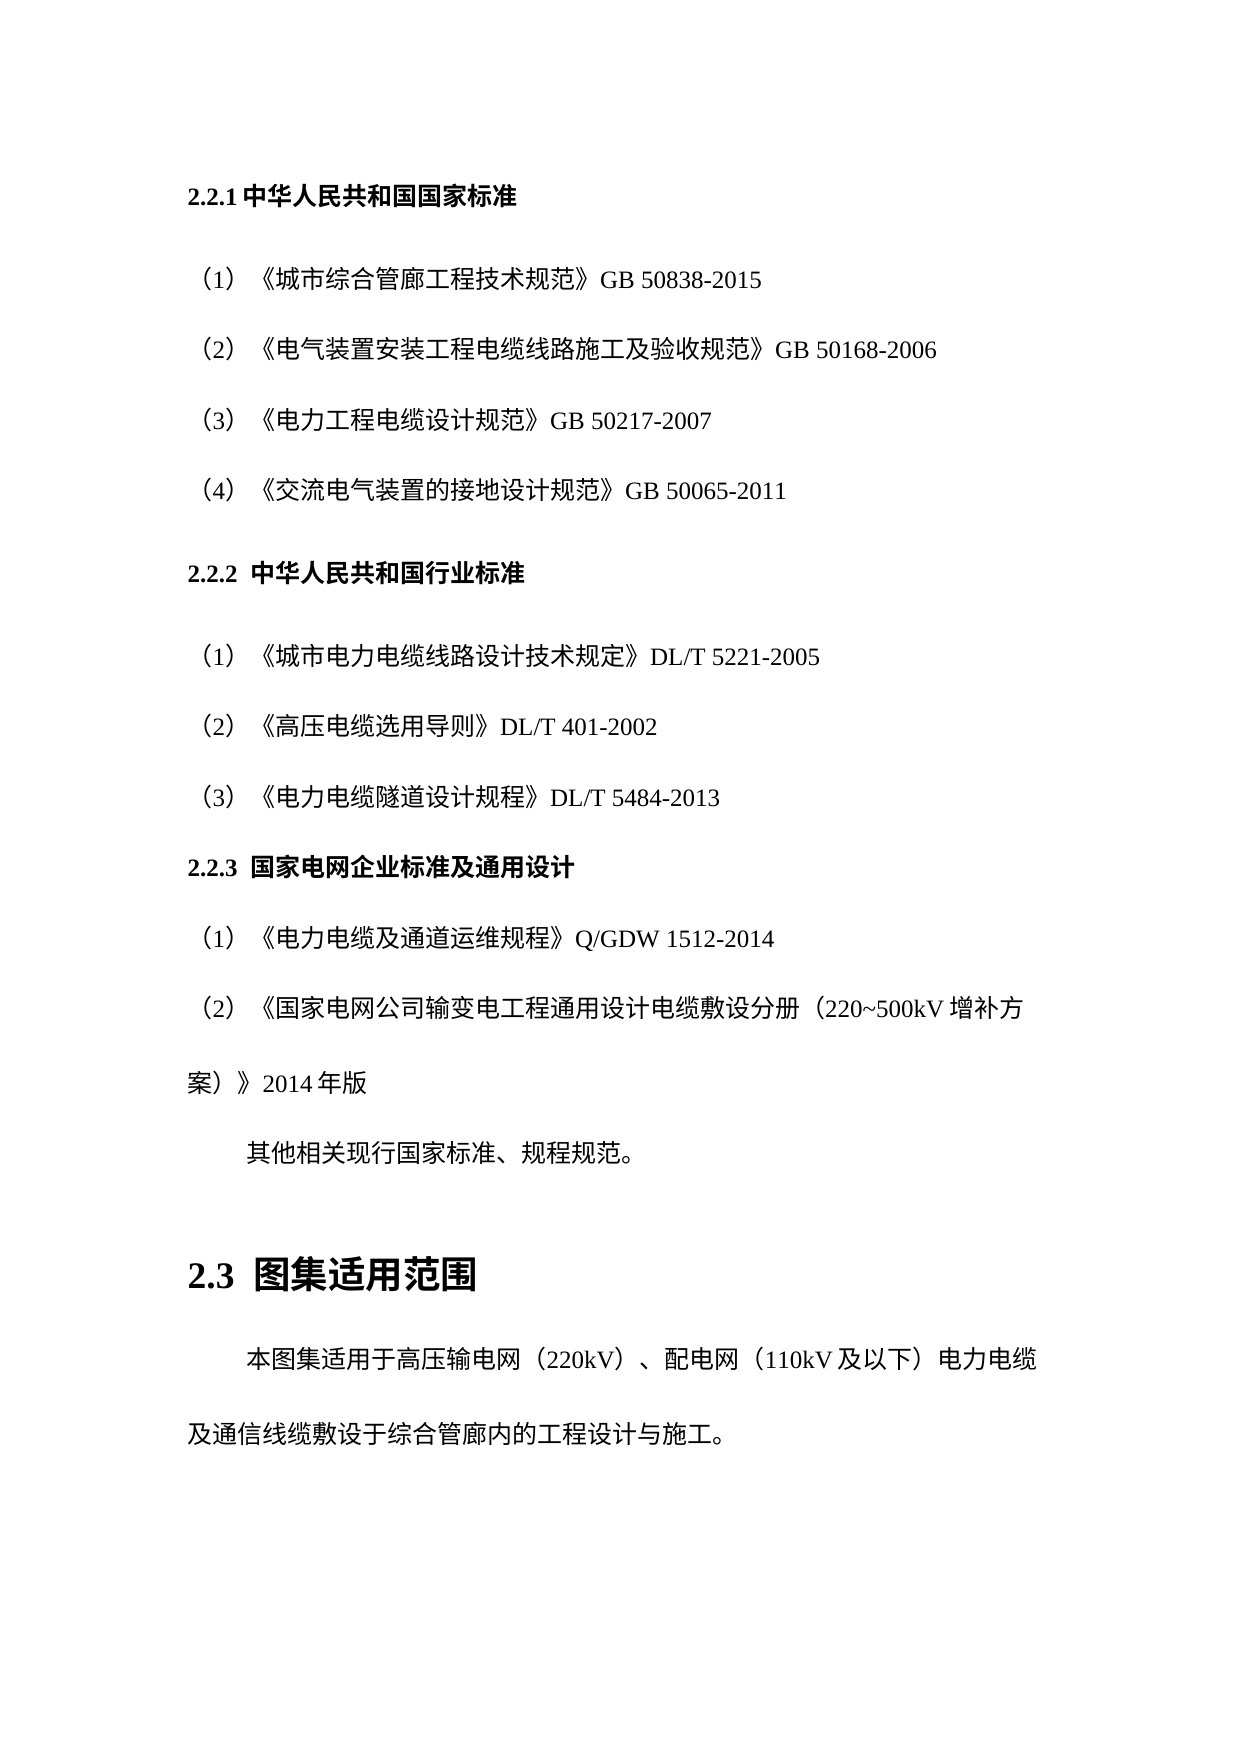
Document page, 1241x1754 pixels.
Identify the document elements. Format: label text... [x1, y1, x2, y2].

text 2.2.3 国家电网企业标准及通用设计 [187, 833, 1053, 898]
text （1）《城市综合管廊工程技术规范》GB 50838-2015 [187, 245, 1053, 310]
text （4）《交流电气装置的接地设计规范》GB 50065-2011 [187, 456, 1053, 521]
text 其他相关现行国家标准、规程规范。 [187, 1119, 1053, 1184]
text （2）《国家电网公司输变电工程通用设计电缆敷设分册（220~500kV增补方案）》2014年版 [187, 974, 1053, 1114]
text （3）《电力工程电缆设计规范》GB 50217-2007 [187, 386, 1053, 451]
text 2.3 图集适用范围 [187, 1240, 1053, 1305]
text 2.2.2 中华人民共和国行业标准 [187, 539, 1053, 604]
text （2）《高压电缆选用导则》DL/T 401-2002 [187, 692, 1053, 757]
text 2.2.1中华人民共和国国家标准 [187, 162, 1053, 227]
text 本图集适用于高压输电网（220kV）、配电网（110kV及以下）电力电缆及通信线缆敷设于综合管廊内的工程设计与施工。 [187, 1325, 1053, 1465]
text （2）《电气装置安装工程电缆线路施工及验收规范》GB 50168-2006 [187, 315, 1053, 380]
text （1）《电力电缆及通道运维规程》Q/GDW 1512-2014 [187, 904, 1053, 969]
text （1）《城市电力电缆线路设计技术规定》DL/T 5221-2005 [187, 622, 1053, 687]
text （3）《电力电缆隧道设计规程》DL/T 5484-2013 [187, 763, 1053, 828]
